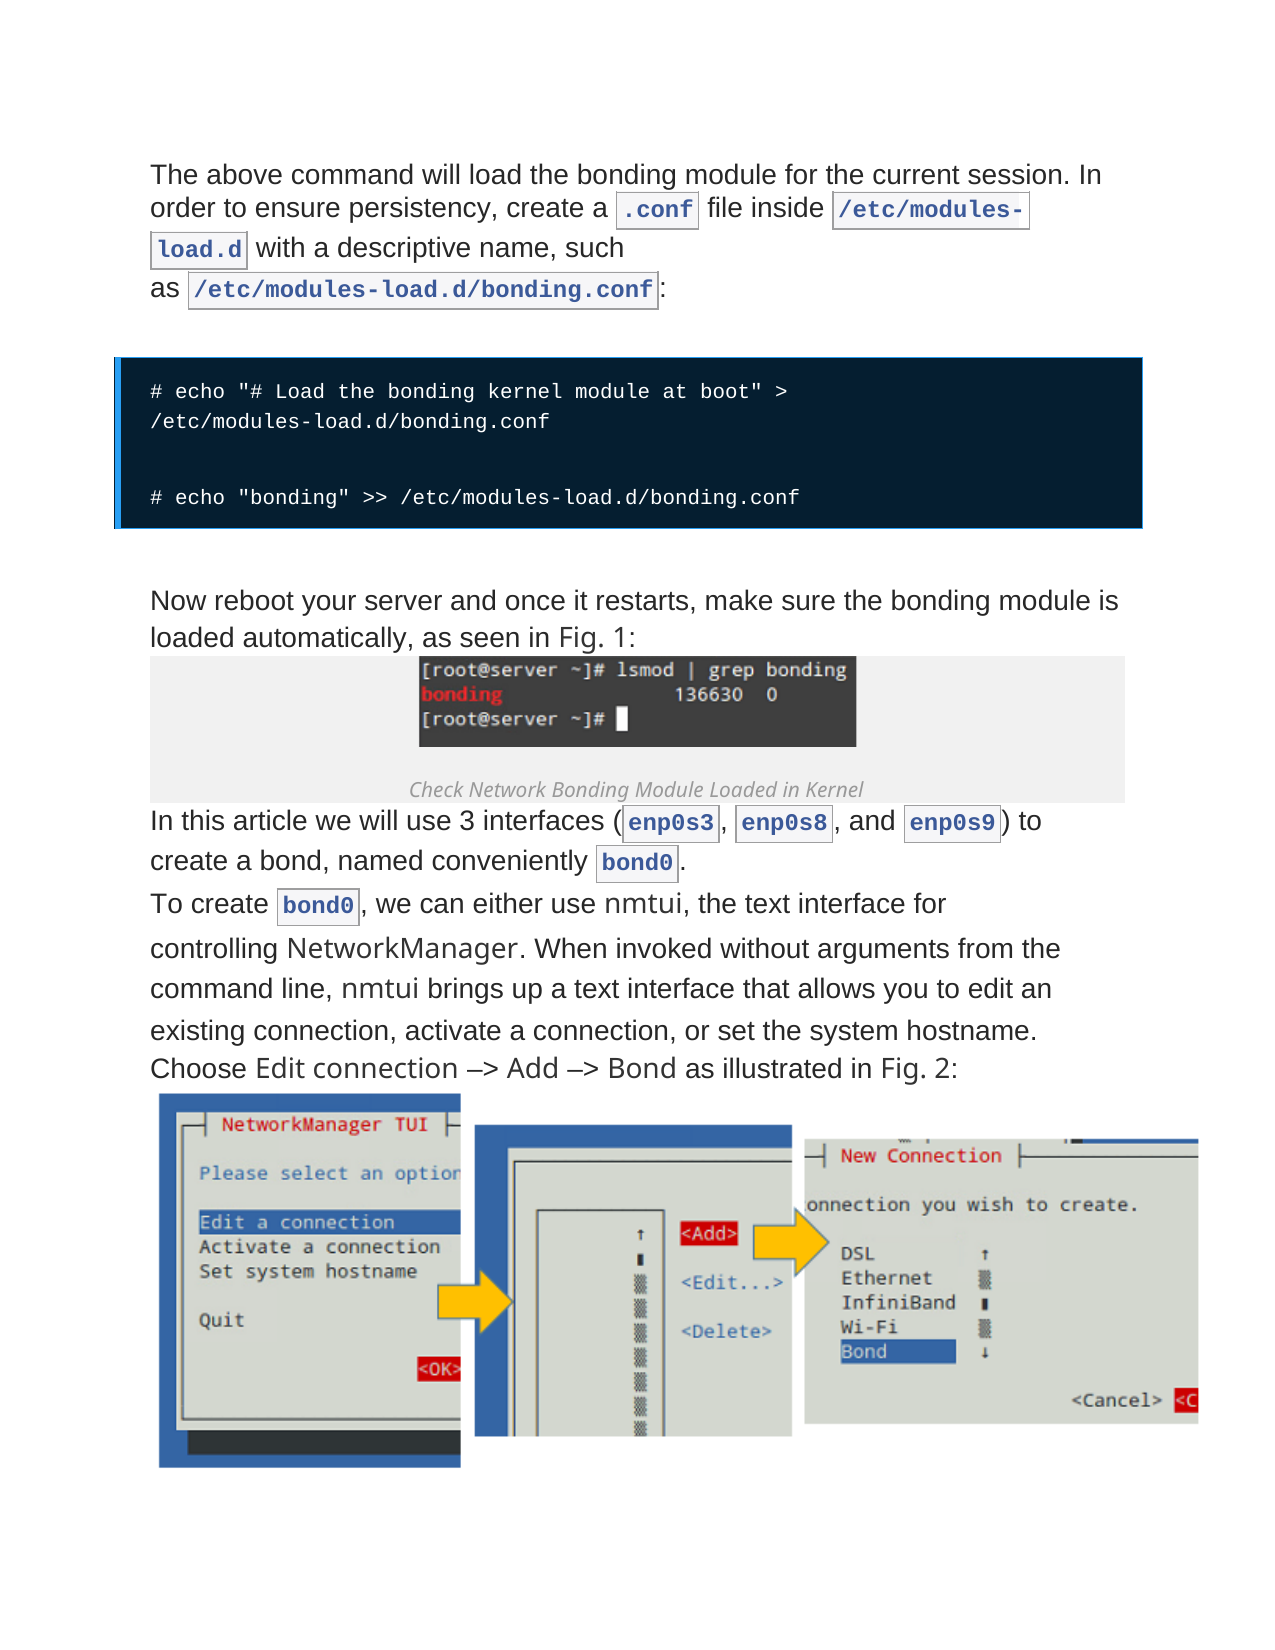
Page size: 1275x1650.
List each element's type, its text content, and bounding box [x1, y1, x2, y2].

text Check Network Bonding Module Loaded in Kernel [150, 763, 1125, 803]
text Now reboot your server and once it restarts, make sure the bonding module is loaded automatically, as seen in Fig. 1: [150, 576, 1125, 656]
text In this article we will use 3 interfaces (enp0s3, enp0s8, and enp0s9) to create a bond, named conveniently bond0. [150, 803, 1125, 883]
picture [150, 1086, 1208, 1479]
text # echo "bonding" >> /etc/modules-load.d/bonding.conf [121, 463, 1142, 528]
text The above command will load the bonding module for the current session. In order to ensure persistency, create a .conf file inside /etc/modules-load.d with a descriptive name, such as /etc/modules-load.d/bonding.conf: [150, 150, 1125, 310]
picture [418, 656, 857, 747]
text Choose Edit connection –> Add –> Bond as illustrated in Fig. 2: [150, 1046, 1125, 1086]
text To create bond0, we can either use nmtui, the text interface for controlling NetworkManager. When invoked without arguments from the command line, nmtui brings up a text interface that allows you to edit an existing connection, activate a connection, or set the system hostname. [150, 883, 1125, 1046]
text # echo "# Load the bonding kernel module at boot" > /etc/modules-load.d/bonding.conf [121, 358, 1142, 434]
